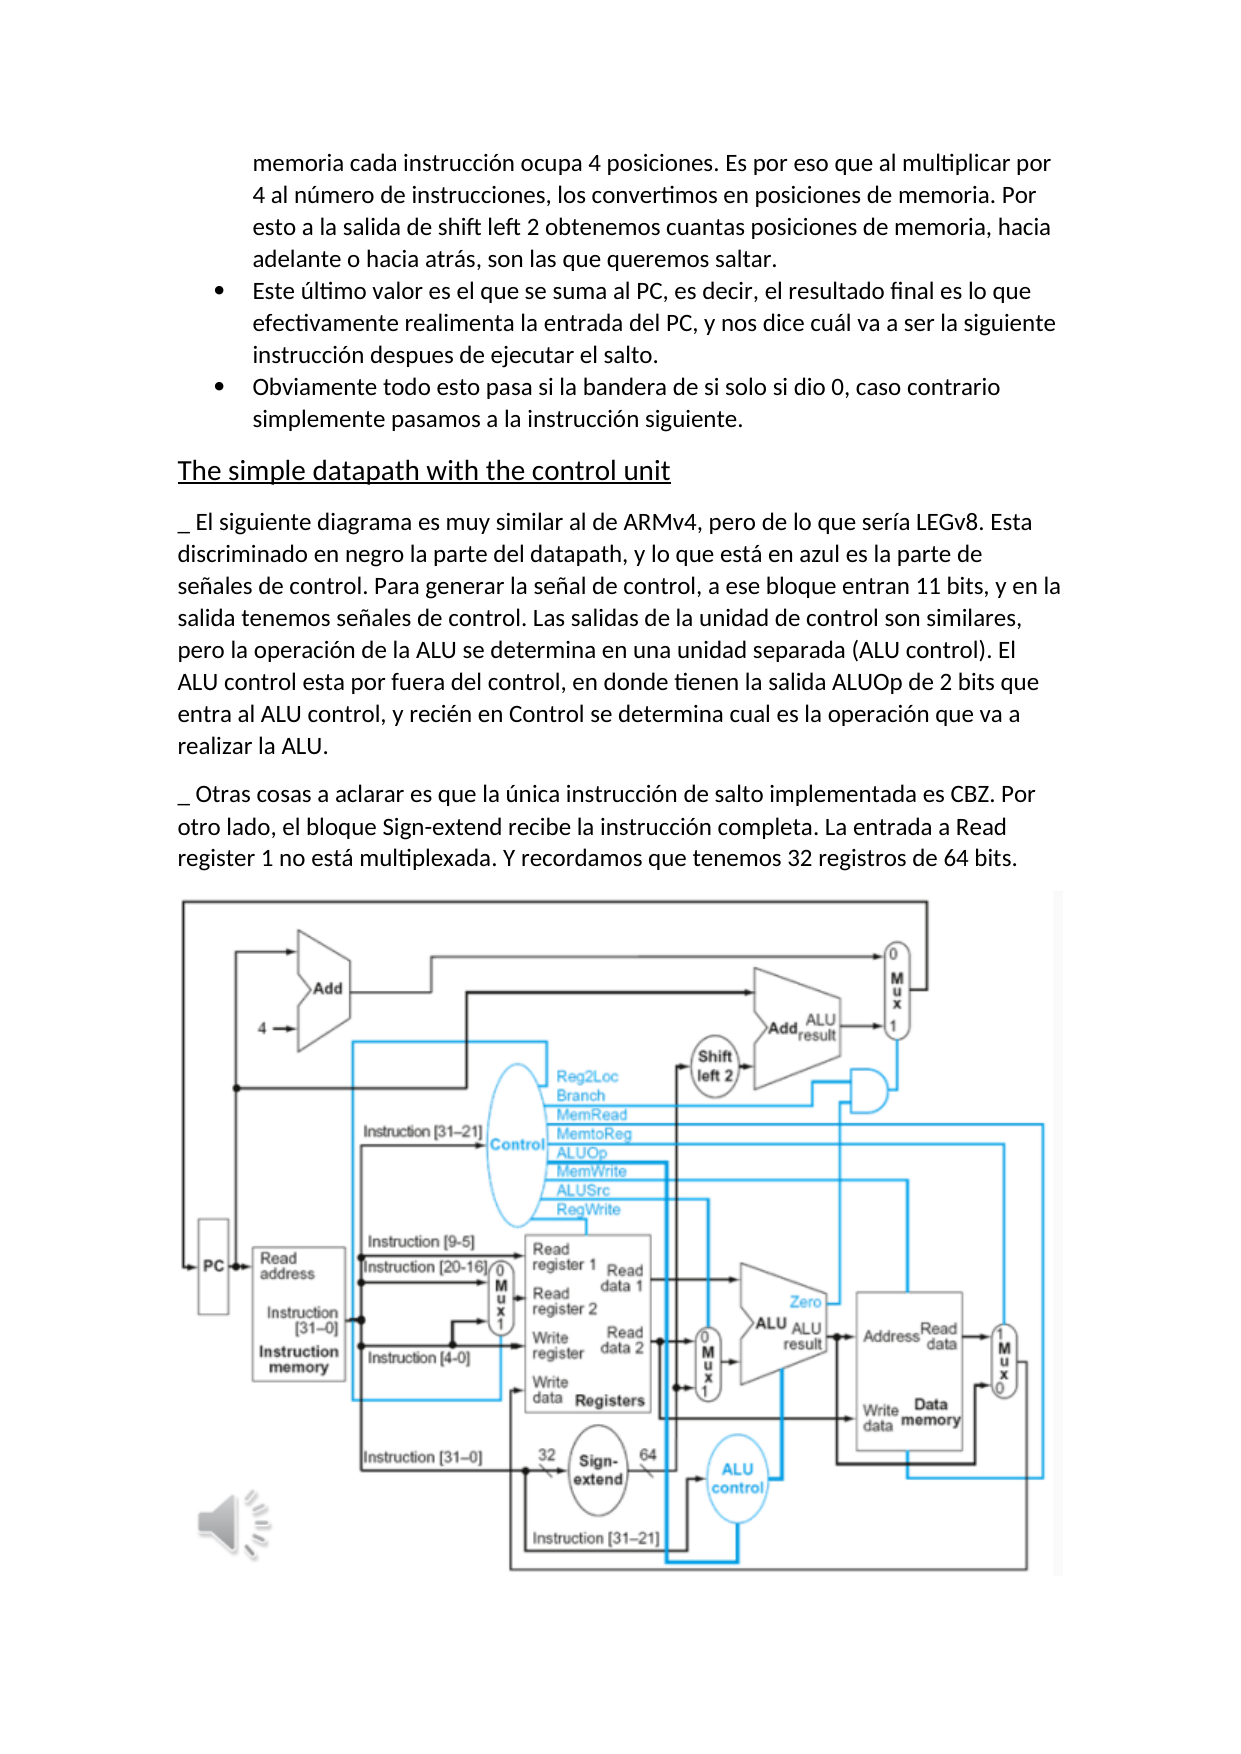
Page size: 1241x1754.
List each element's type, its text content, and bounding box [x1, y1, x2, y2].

text _ El siguiente diagrama es muy similar al de ARMv4, pero de lo que sería LEGv8. Esta discriminado en negro la parte del datapath, y lo que está en azul es la parte de señales de control. Para generar la señal de control, a ese bloque entran 11 bits, y en la salida tenemos señales de control. Las salidas de la unidad de control son similares, pero la operación de la ALU se determina en una unidad separada (ALU control). El ALU control esta por fuera del control, en donde tienen la salida ALUOp de 2 bits que entra al ALU control, y recién en Control se determina cual es la operación que va a realizar la ALU. [177, 506, 1063, 761]
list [215, 148, 1063, 274]
text _ Otras cosas a aclarar es que la única instrucción de salto implementada es CBZ. Por otro lado, el bloque Sign-extend recibe la instrucción completa. La entrada a Read register 1 no está multiplexada. Y recordamos que tenemos 32 registros de 64 bits. [177, 779, 1063, 873]
list Este último valor es el que se suma al PC, es decir, el resultado final es lo que efectivamente realimenta la entrada del PC, y nos dice cuál va a ser la siguiente instrucción despues de ejecutar el salto. [215, 276, 1063, 370]
picture [177, 891, 1063, 1576]
list Obviamente todo esto pasa si la bandera de si solo si dio 0, caso contrario simplemente pasamos a la instrucción siguiente. [215, 371, 1063, 434]
text The simple datapath with the control unit [177, 452, 1063, 488]
